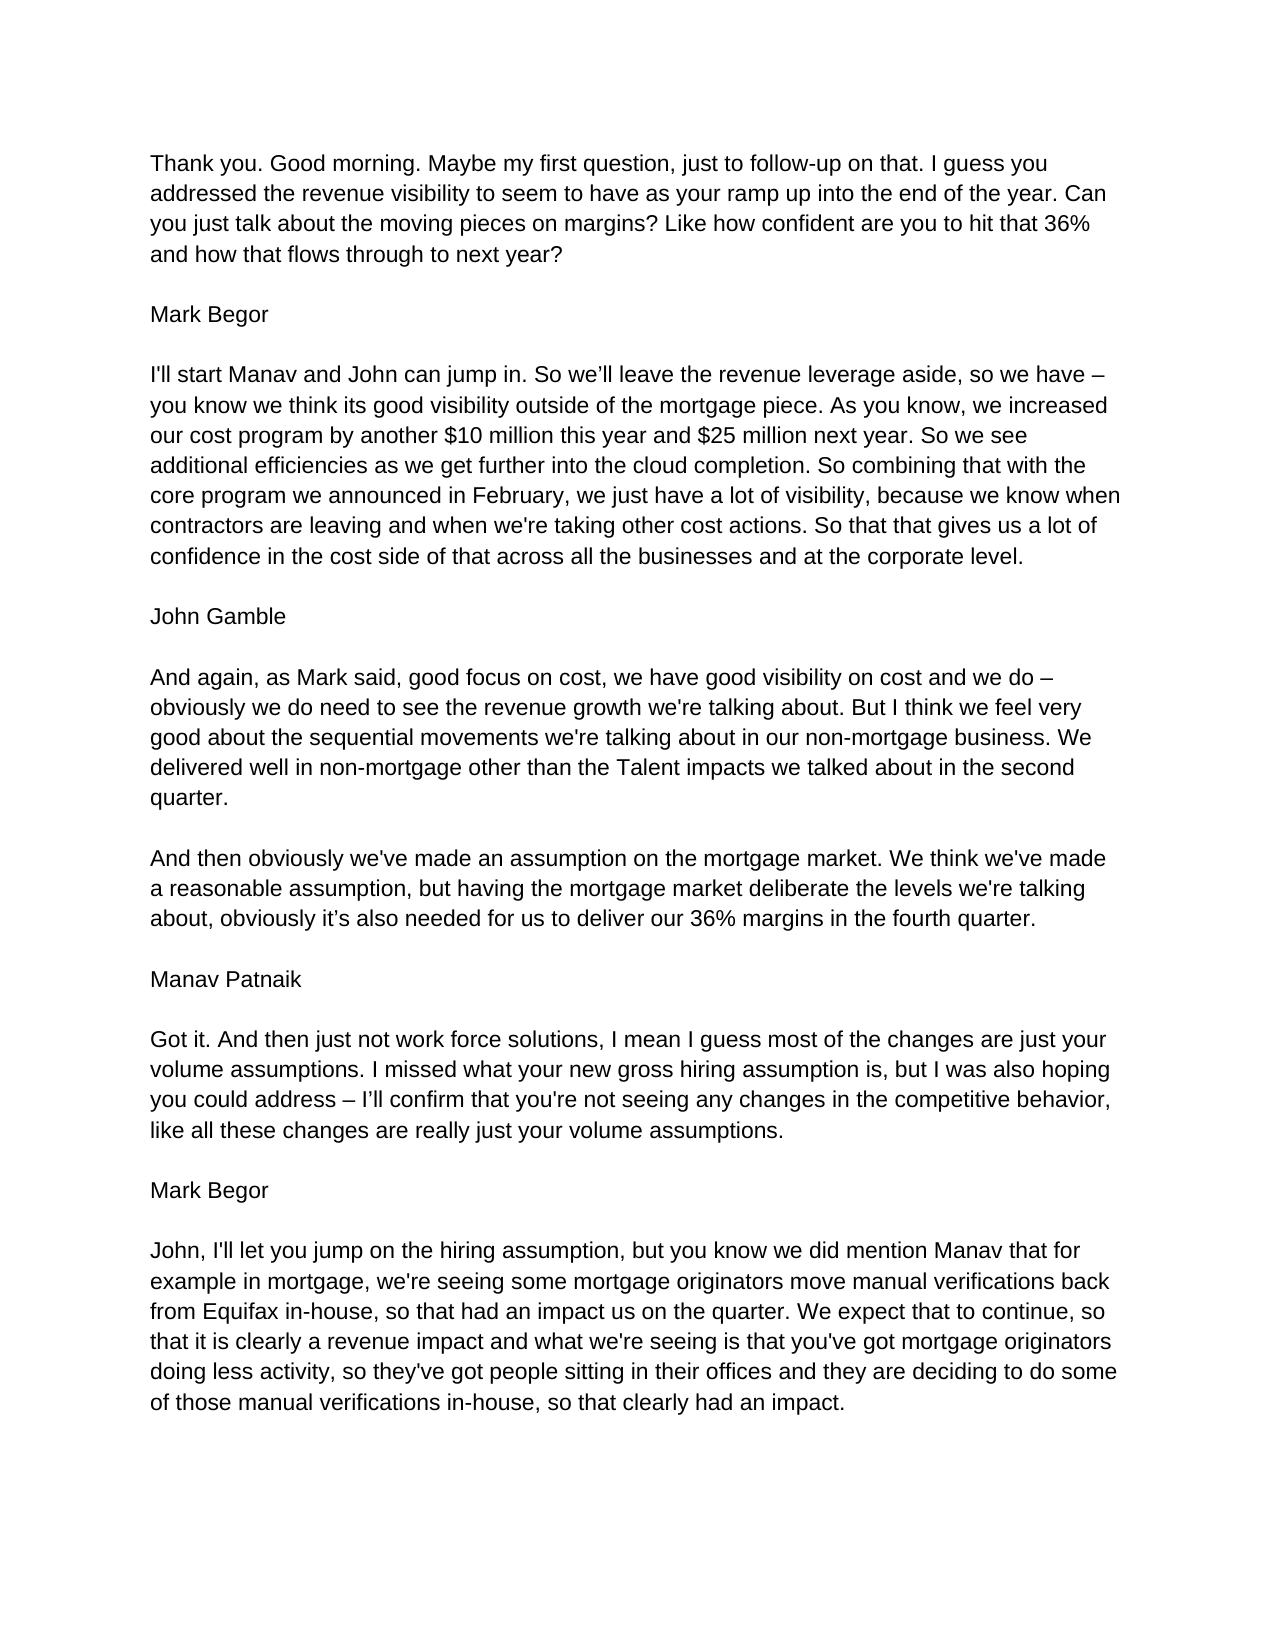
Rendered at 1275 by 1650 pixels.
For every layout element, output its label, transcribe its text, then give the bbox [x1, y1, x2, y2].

text And then obviously we've made an assumption on the mortgage market. We think we've made a reasonable assumption, but having the mortgage market deliberate the levels we're talking about, obviously it’s also needed for us to deliver our 36% margins in the fourth quarter. [150, 845, 1125, 932]
text John Gamble [150, 603, 1125, 629]
text I'll start Manav and John can jump in. So we’ll leave the revenue leverage aside, so we have – you know we think its good visibility outside of the mortgage piece. As you know, we increased our cost program by another $10 million this year and $25 million next year. So we see additional efficiencies as we get further into the cloud completion. So combining that with the core program we announced in February, we just have a lot of visibility, because we know when contractors are leaving and when we're taking other cost actions. So that that gives us a lot of confidence in the cost side of that across all the businesses and at the corporate level. [150, 361, 1125, 569]
text John, I'll let you jump on the hiring assumption, but you know we did mention Manav that for example in mortgage, we're seeing some mortgage originators move manual verifications back from Equifax in-house, so that had an impact us on the quarter. We expect that to continue, so that it is clearly a revenue impact and what we're seeing is that you've got mortgage originators doing less activity, so they've got people sitting in their offices and they are deciding to do some of those manual verifications in-house, so that clearly had an impact. [150, 1237, 1125, 1415]
text Got it. And then just not work force solutions, I mean I guess most of the changes are just your volume assumptions. I missed what your new gross hiring assumption is, but I was also hoping you could address – I’ll confirm that you're not seeing any changes in the competitive behavior, like all these changes are really just your volume assumptions. [150, 1026, 1125, 1143]
text And again, as Mark said, good focus on cost, we have good visibility on cost and we do – obviously we do need to see the revenue growth we're talking about. But I think we feel very good about the sequential movements we're talking about in our non-mortgage business. We delivered well in non-mortgage other than the Talent impacts we talked about in the second quarter. [150, 663, 1125, 811]
text Manav Patnaik [150, 966, 1125, 992]
text Mark Begor [150, 1177, 1125, 1203]
text Mark Begor [150, 301, 1125, 327]
text Thank you. Good morning. Maybe my first question, just to follow-up on that. I guess you addressed the revenue visibility to seem to have as your ramp up into the end of the year. Can you just talk about the moving pieces on margins? Like how confident are you to hit that 36% and how that flows through to next year? [150, 150, 1125, 267]
